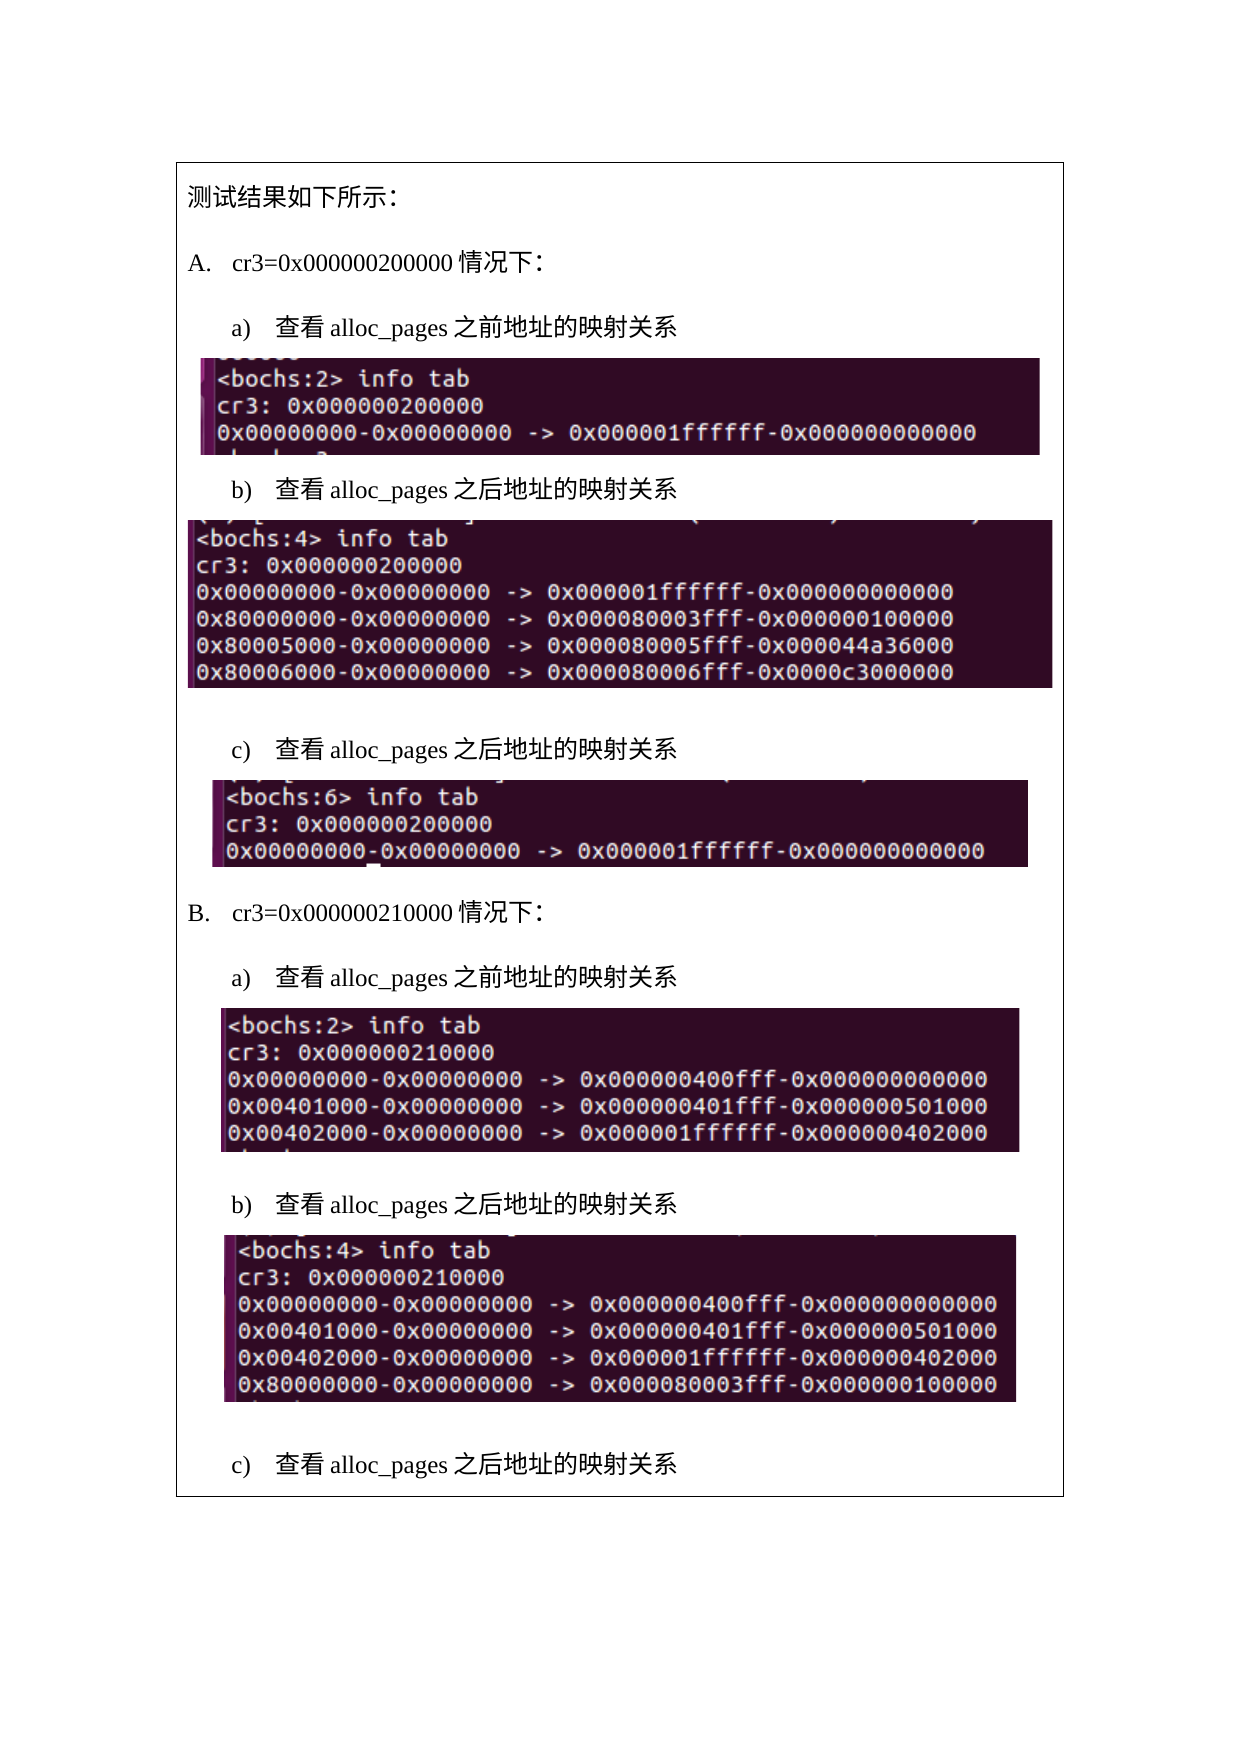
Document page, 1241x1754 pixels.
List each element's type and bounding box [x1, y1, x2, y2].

picture [200, 358, 1040, 455]
picture [187, 520, 1053, 688]
picture [212, 780, 1028, 867]
picture [224, 1235, 1017, 1402]
picture [221, 1008, 1020, 1152]
table_cell [177, 163, 1063, 1496]
